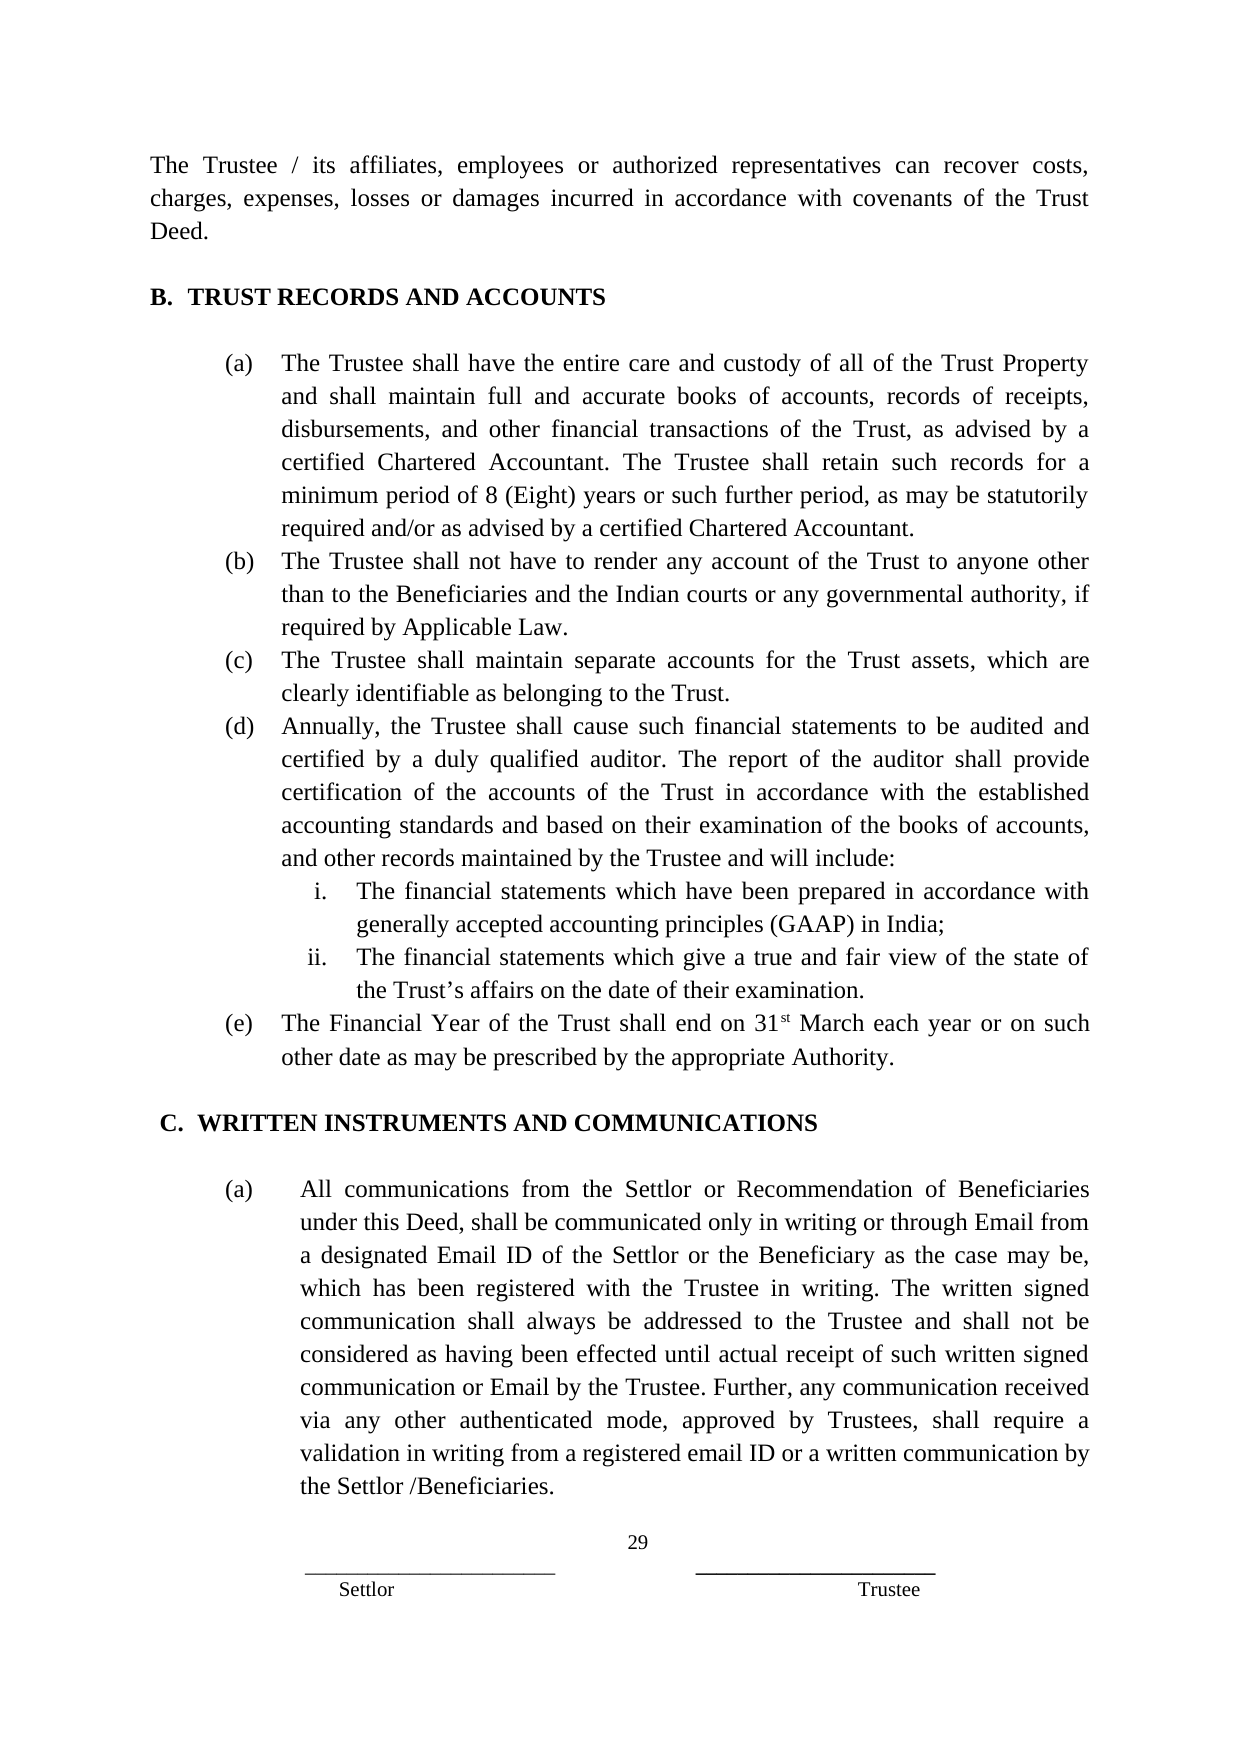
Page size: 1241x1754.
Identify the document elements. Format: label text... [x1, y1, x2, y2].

list The financial statements which give a true and fair view of the state of the Trust’s affairs on the date of their examination. [327, 942, 1090, 1004]
list The financial statements which have been prepared in accordance with generally accepted accounting principles (GAAP) in India; [327, 876, 1090, 938]
list The Trustee shall not have to render any account of the Trust to anyone other than to the Beneficiaries and the Indian courts or any governmental authority, if required by Applicable Law. [225, 546, 1090, 641]
list The Trustee shall maintain separate accounts for the Trust assets, which are clearly identifiable as belonging to the Trust. [225, 645, 1090, 707]
list Annually, the Trustee shall cause such financial statements to be audited and certified by a duly qualified auditor. The report of the auditor shall provide certification of the accounts of the Trust in accordance with the established accounting standards and based on their examination of the books of accounts, and other records maintained by the Trustee and will include: [225, 711, 1090, 872]
subtitle WRITTEN INSTRUMENTS AND COMMUNICATIONS [159, 1108, 1090, 1136]
subtitle TRUST RECORDS AND ACCOUNTS [150, 282, 1090, 311]
text The Trustee / its affiliates, employees or authorized representatives can recover costs, charges, expenses, losses or damages incurred in accordance with covenants of the Trust Deed. [150, 150, 1090, 245]
list The Trustee shall have the entire care and custody of all of the Trust Property and shall maintain full and accurate books of accounts, records of receipts, disbursements, and other financial transactions of the Trust, as advised by a certified Chartered Accountant. The Trustee shall retain such records for a minimum period of 8 (Eight) years or such further period, as may be statutorily required and/or as advised by a certified Chartered Accountant. [225, 348, 1090, 542]
list The Financial Year of the Trust shall end on 31st March each year or on such other date as may be prescribed by the appropriate Authority. [225, 1008, 1090, 1070]
list All communications from the Settlor or Recommendation of Beneficiaries under this Deed, shall be communicated only in writing or through Email from a designated Email ID of the Settlor or the Beneficiary as the case may be, which has been registered with the Trustee in writing. The written signed communication shall always be addressed to the Trustee and shall not be considered as having been effected until actual receipt of such written signed communication or Email by the Trustee. Further, any communication received via any other authenticated mode, approved by Trustees, shall require a validation in writing from a registered email ID or a written communication by the Settlor /Beneficiaries. [225, 1174, 1090, 1499]
